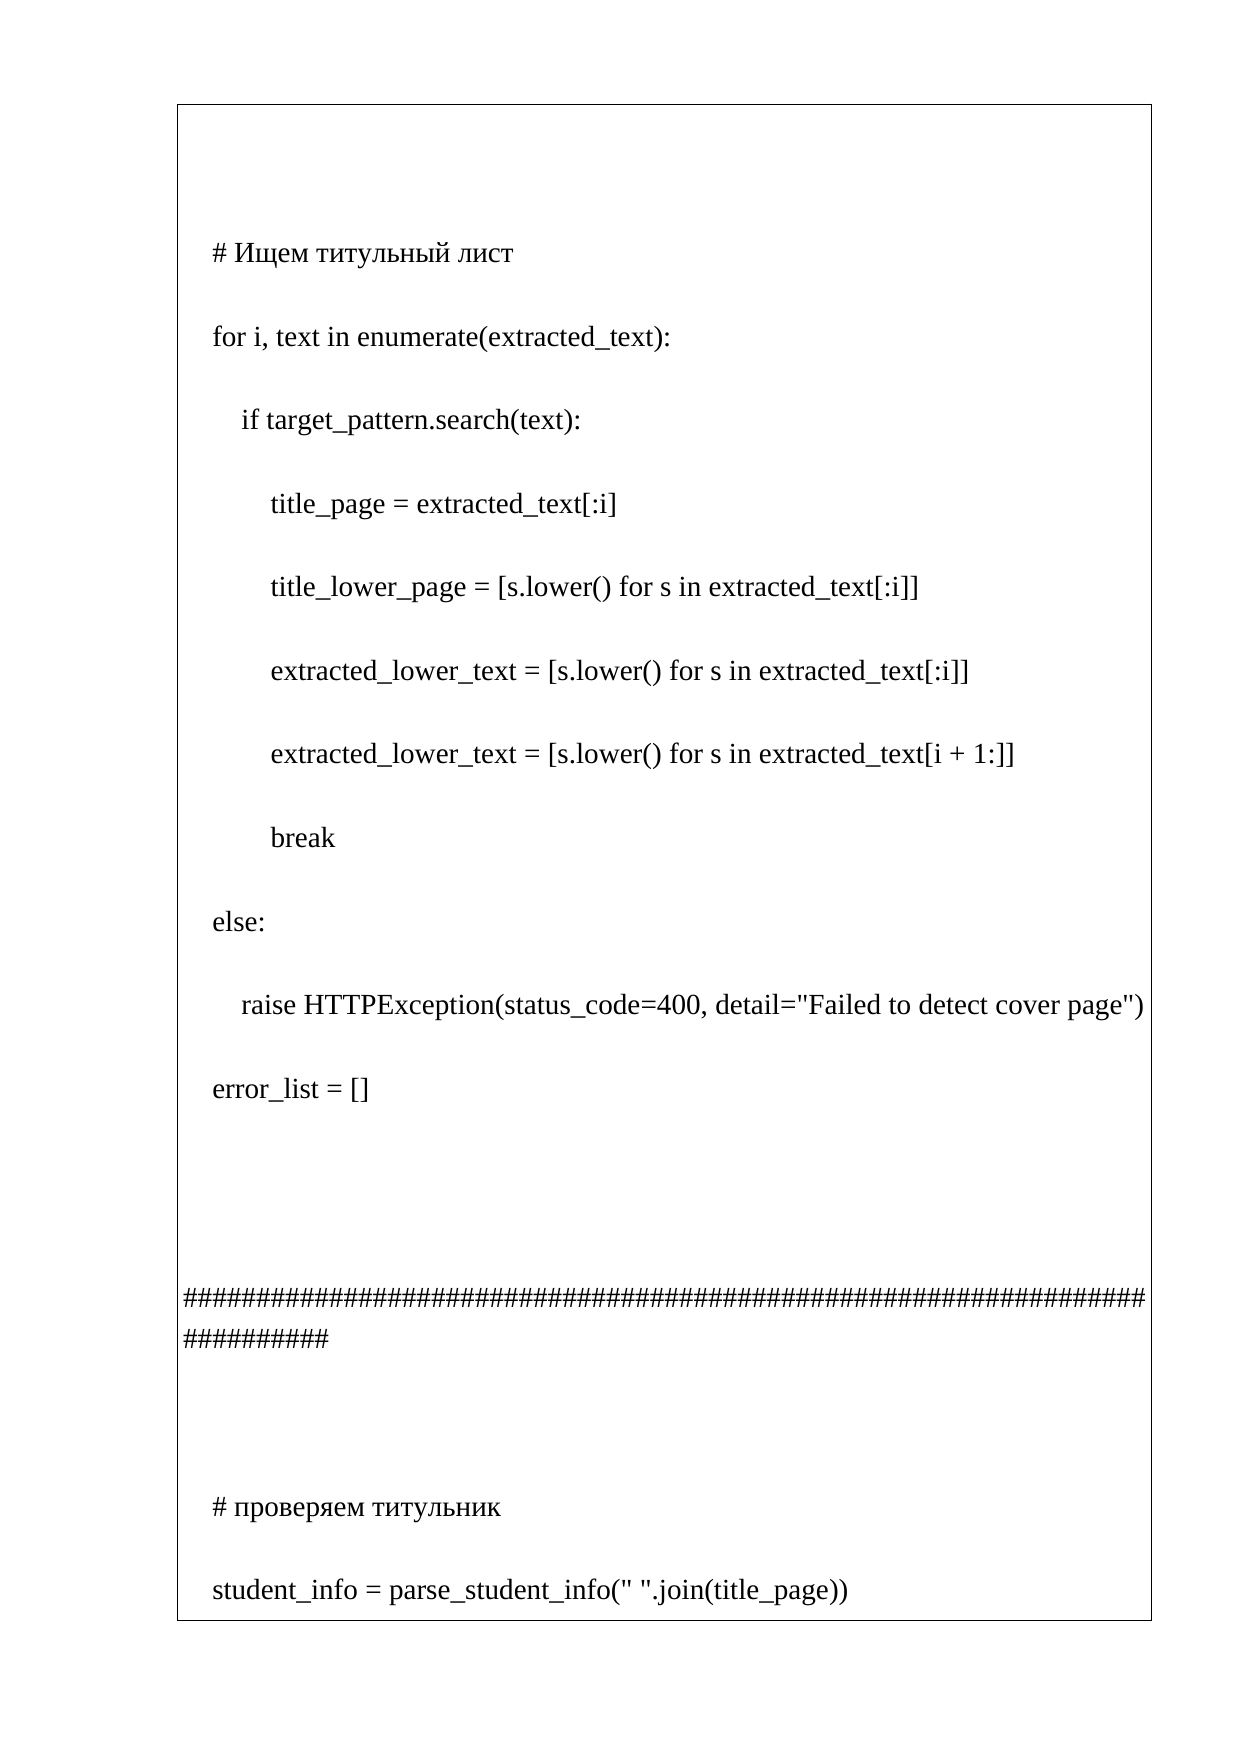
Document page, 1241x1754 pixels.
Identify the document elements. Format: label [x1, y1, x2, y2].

table_header [178, 105, 1151, 1620]
